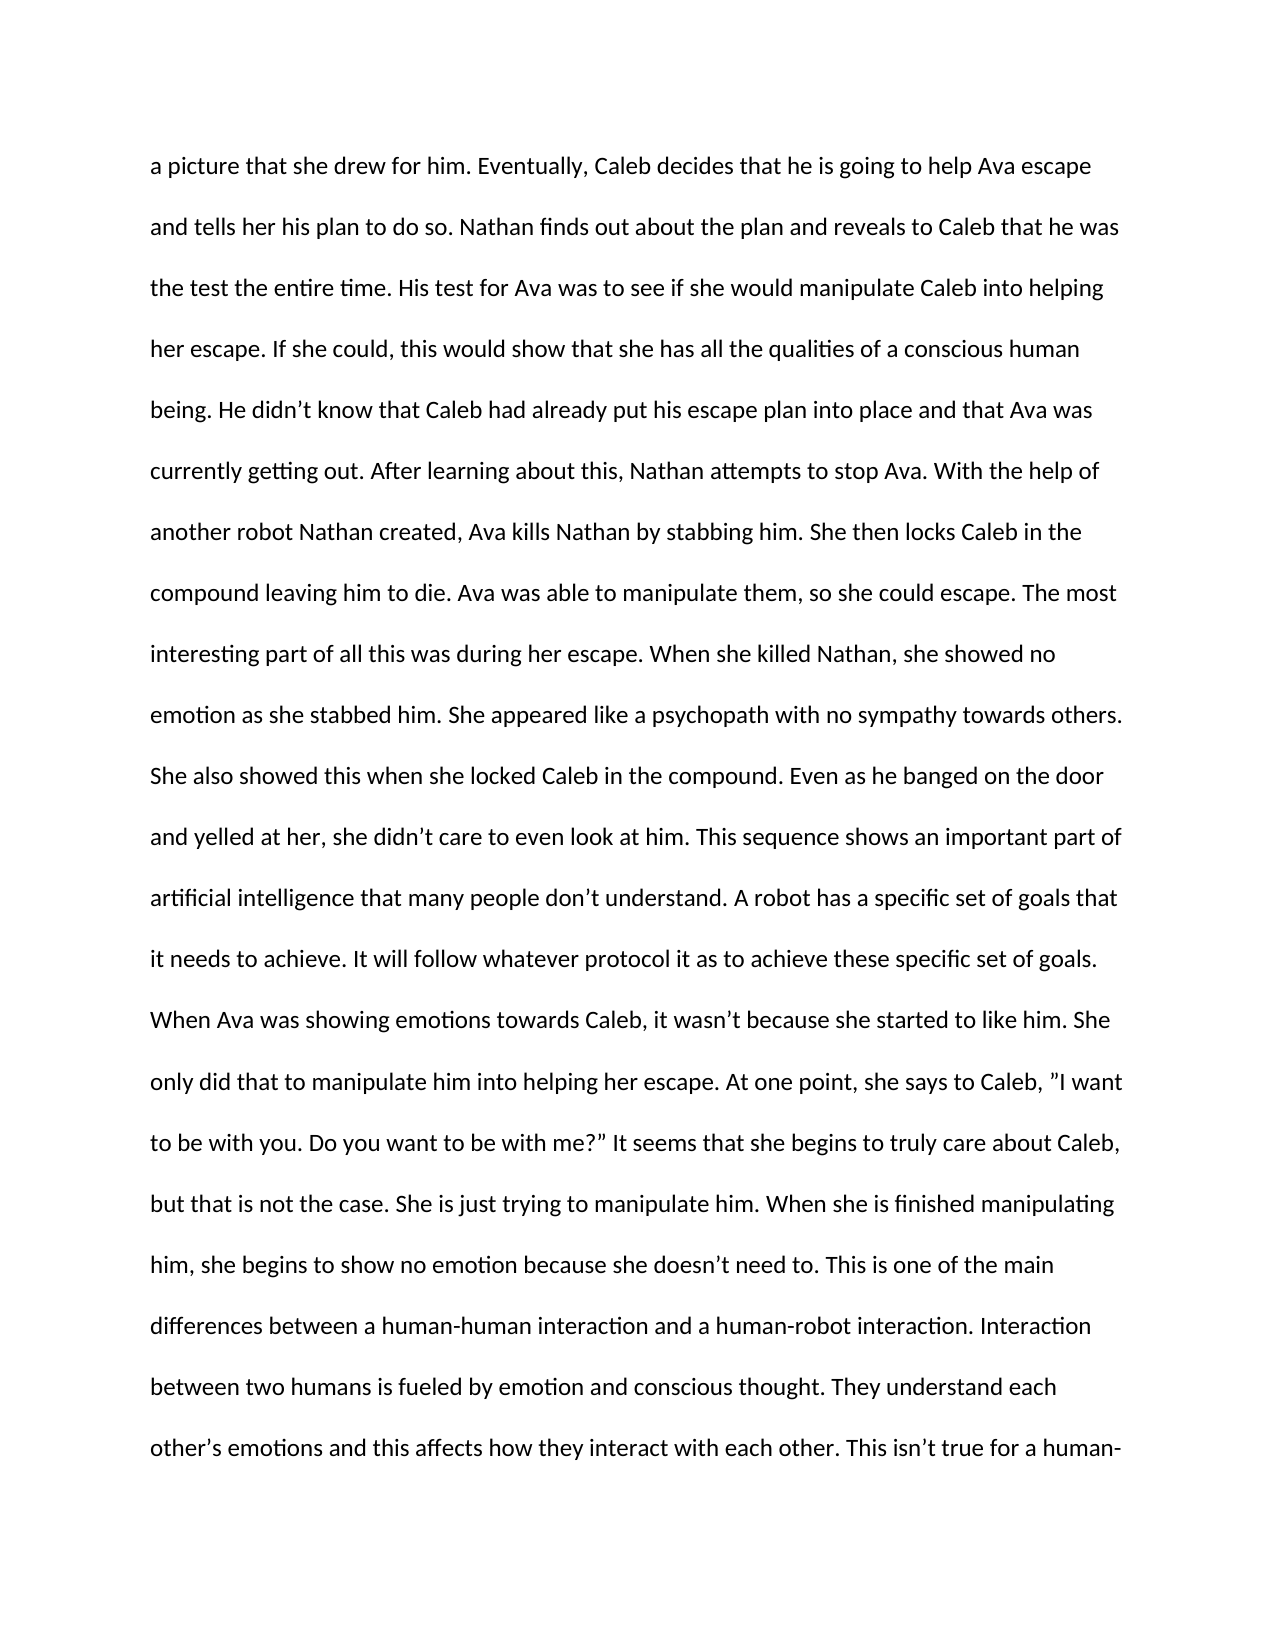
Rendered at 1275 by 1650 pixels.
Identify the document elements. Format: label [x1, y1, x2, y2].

text [150, 150, 1125, 1462]
